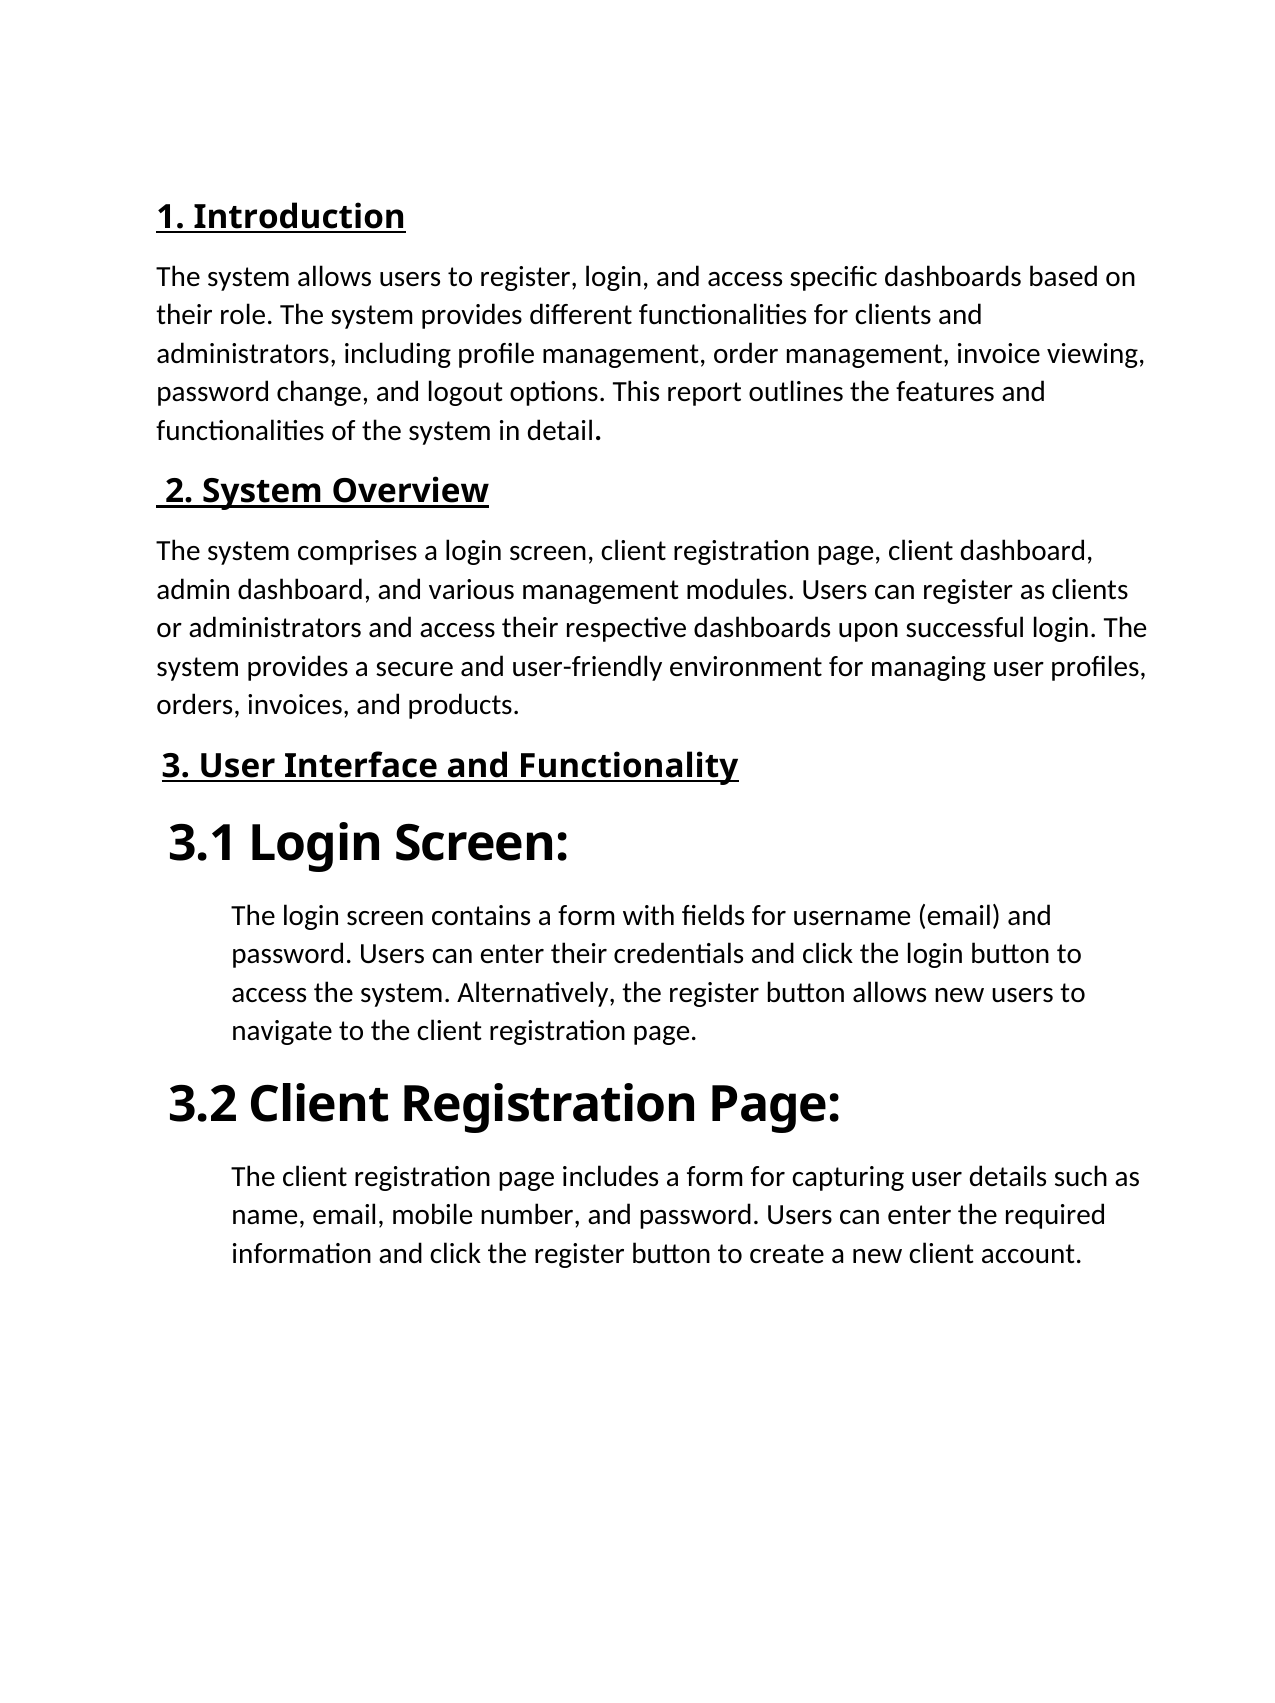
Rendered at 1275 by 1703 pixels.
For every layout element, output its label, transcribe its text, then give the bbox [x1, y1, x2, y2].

text The client registration page includes a form for capturing user details such as name, email, mobile number, and password. Users can enter the required information and click the register button to create a new client account. [231, 1158, 1159, 1270]
text 1. Introduction [156, 192, 1159, 238]
text The login screen contains a form with fields for username (email) and password. Users can enter their credentials and click the login button to access the system. Alternatively, the register button allows new users to navigate to the client registration page. [231, 897, 1159, 1048]
text 3.1 Login Screen: [156, 807, 1159, 875]
text 2. System Overview [156, 467, 1159, 512]
text The system comprises a login screen, client registration page, client dashboard, admin dashboard, and various management modules. Users can register as clients or administrators and access their respective dashboards upon successful login. The system provides a secure and user-friendly environment for managing user profiles, orders, invoices, and products. [156, 532, 1159, 722]
text 3.2 Client Registration Page: [156, 1068, 1159, 1136]
text 3. User Interface and Functionality [156, 741, 1159, 787]
text The system allows users to register, login, and access specific dashboards based on their role. The system provides different functionalities for clients and administrators, including profile management, order management, invoice viewing, password change, and logout options. This report outlines the features and functionalities of the system in detail. [156, 258, 1159, 447]
